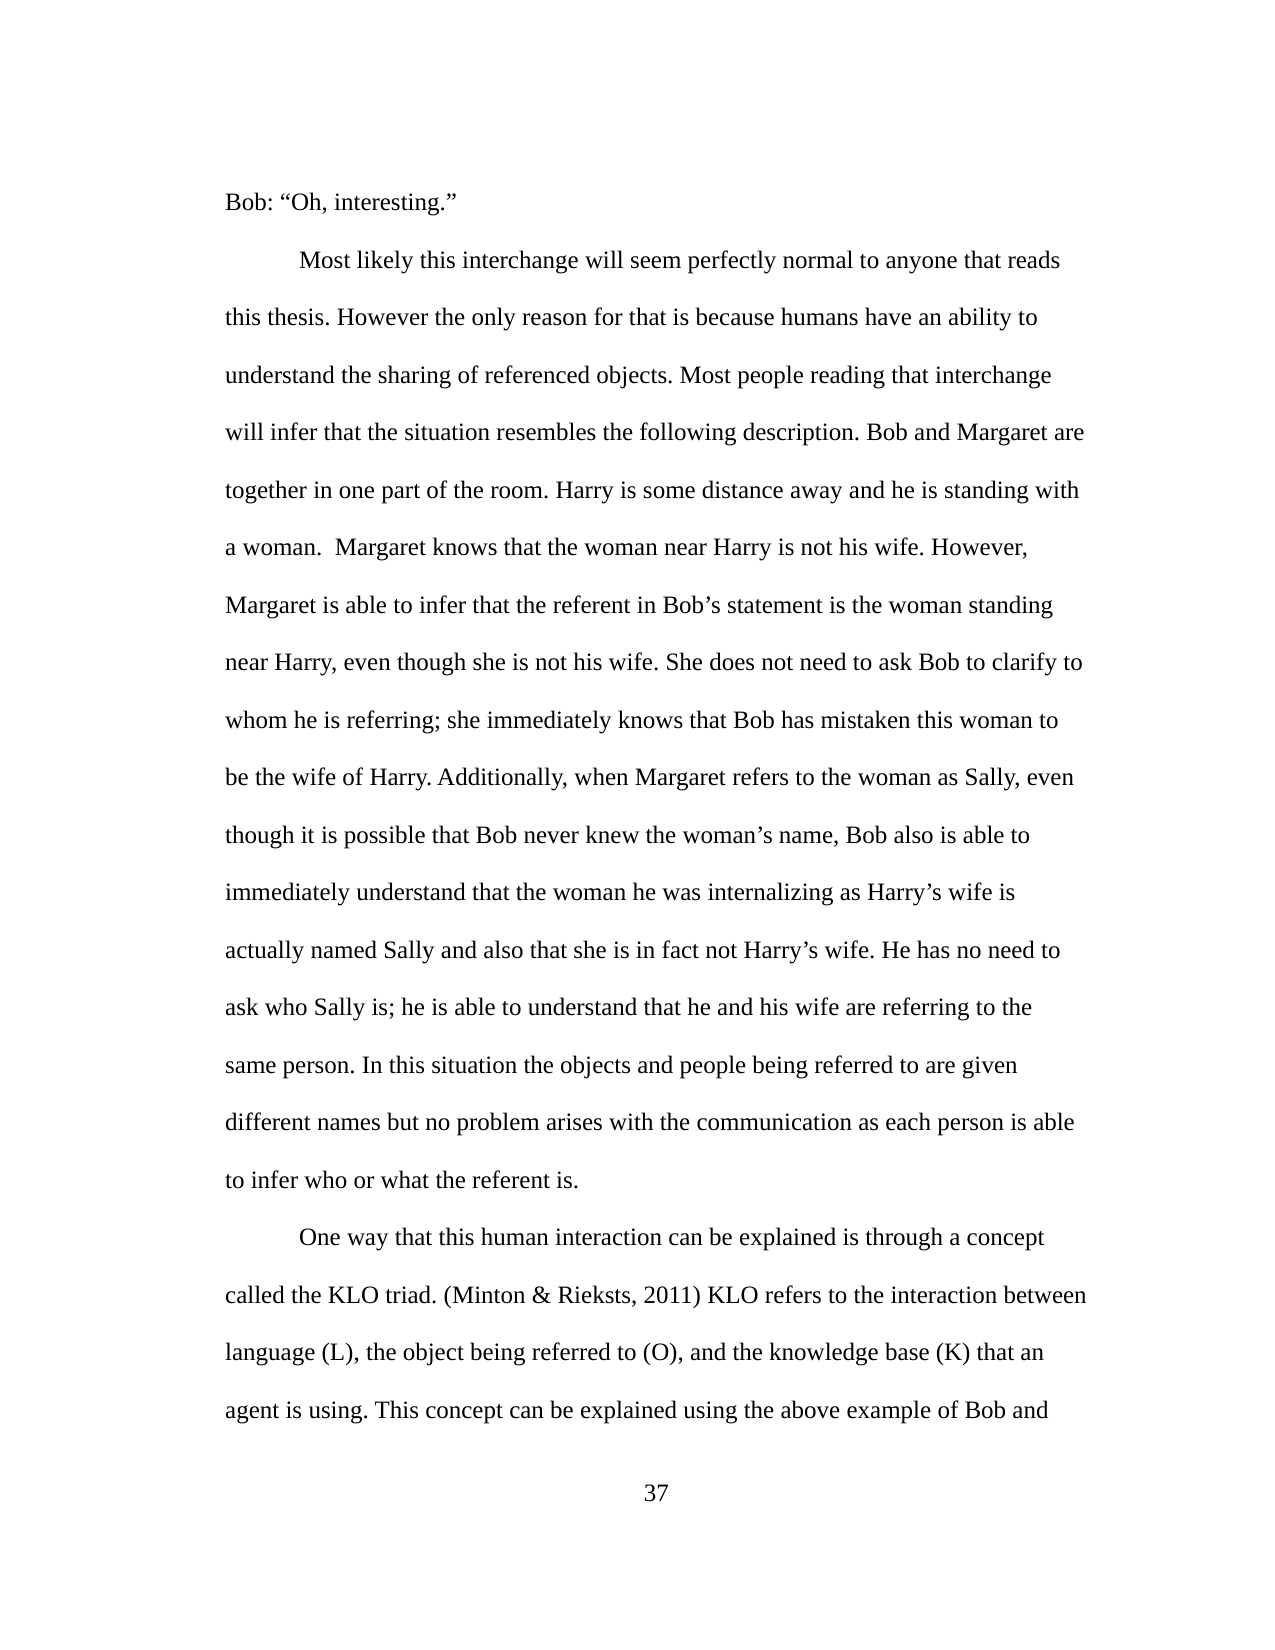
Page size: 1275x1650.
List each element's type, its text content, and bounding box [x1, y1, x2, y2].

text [225, 1222, 1087, 1424]
text Most likely this interchange will seem perfectly normal to anyone that reads this thesis. However the only reason for that is because humans have an ability to understand the sharing of referenced objects. Most people reading that interchange will infer that the situation resembles the following description. Bob and Margaret are together in one part of the room. Harry is some distance away and he is standing with a woman. Margaret knows that the woman near Harry is not his wife. However, Margaret is able to infer that the referent in Bob’s statement is the woman standing near Harry, even though she is not his wife. She does not need to ask Bob to clarify to whom he is referring; she immediately knows that Bob has mistaken this woman to be the wife of Harry. Additionally, when Margaret refers to the woman as Sally, even though it is possible that Bob never knew the woman’s name, Bob also is able to immediately understand that the woman he was internalizing as Harry’s wife is actually named Sally and also that she is in fact not Harry’s wife. He has no need to ask who Sally is; he is able to understand that he and his wife are referring to the same person. In this situation the objects and people being referred to are given different names but no problem arises with the communication as each person is able to infer who or what the referent is. [225, 245, 1087, 1194]
text Bob: “Oh, interesting.” [225, 187, 1087, 216]
